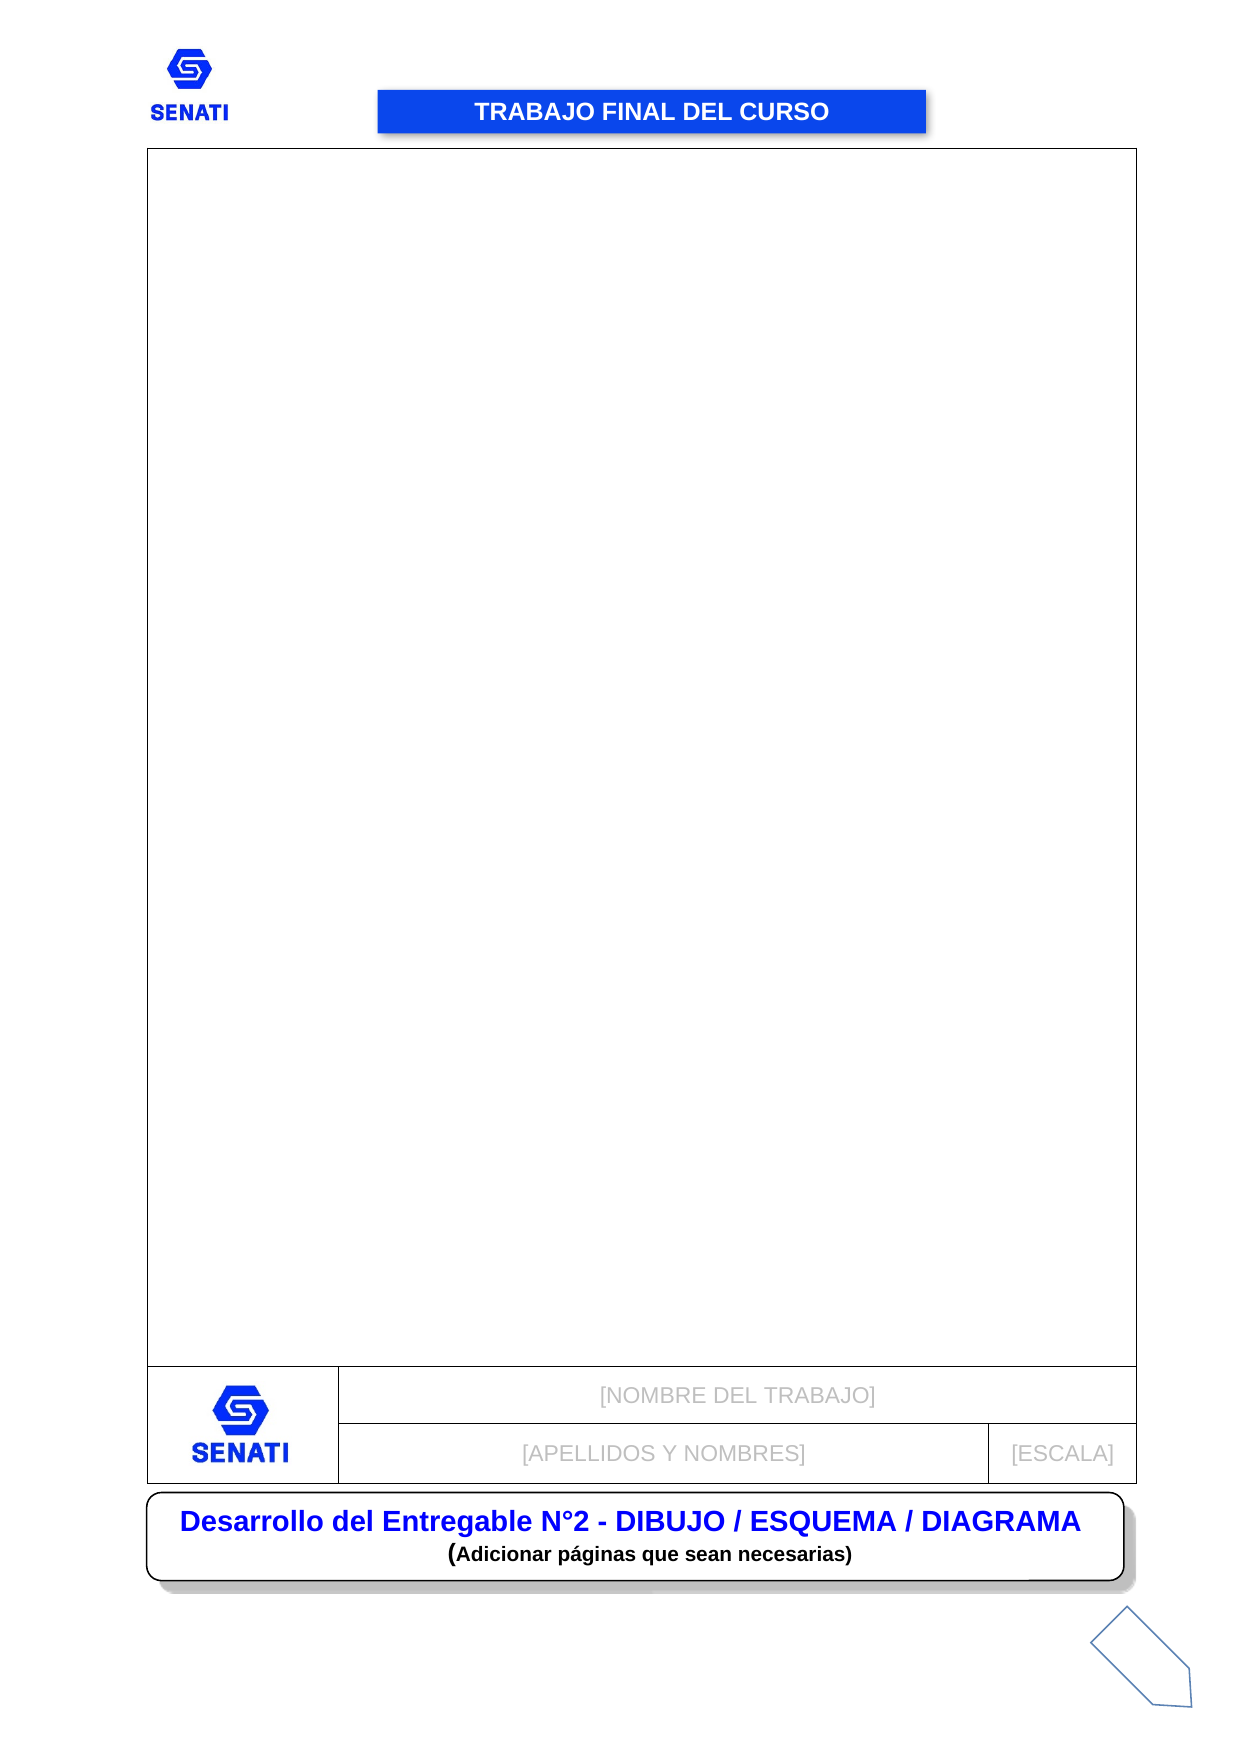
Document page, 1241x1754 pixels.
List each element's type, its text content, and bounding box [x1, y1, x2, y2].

table_header [148, 149, 1136, 1366]
table_cell [APELLIDOS Y NOMBRES] [339, 1424, 988, 1483]
table_cell [ESCALA] [989, 1424, 1136, 1483]
table_cell [148, 1367, 338, 1483]
picture [147, 46, 231, 124]
picture [188, 1381, 292, 1466]
table_cell [NOMBRE DEL TRABAJO] [339, 1367, 1136, 1423]
